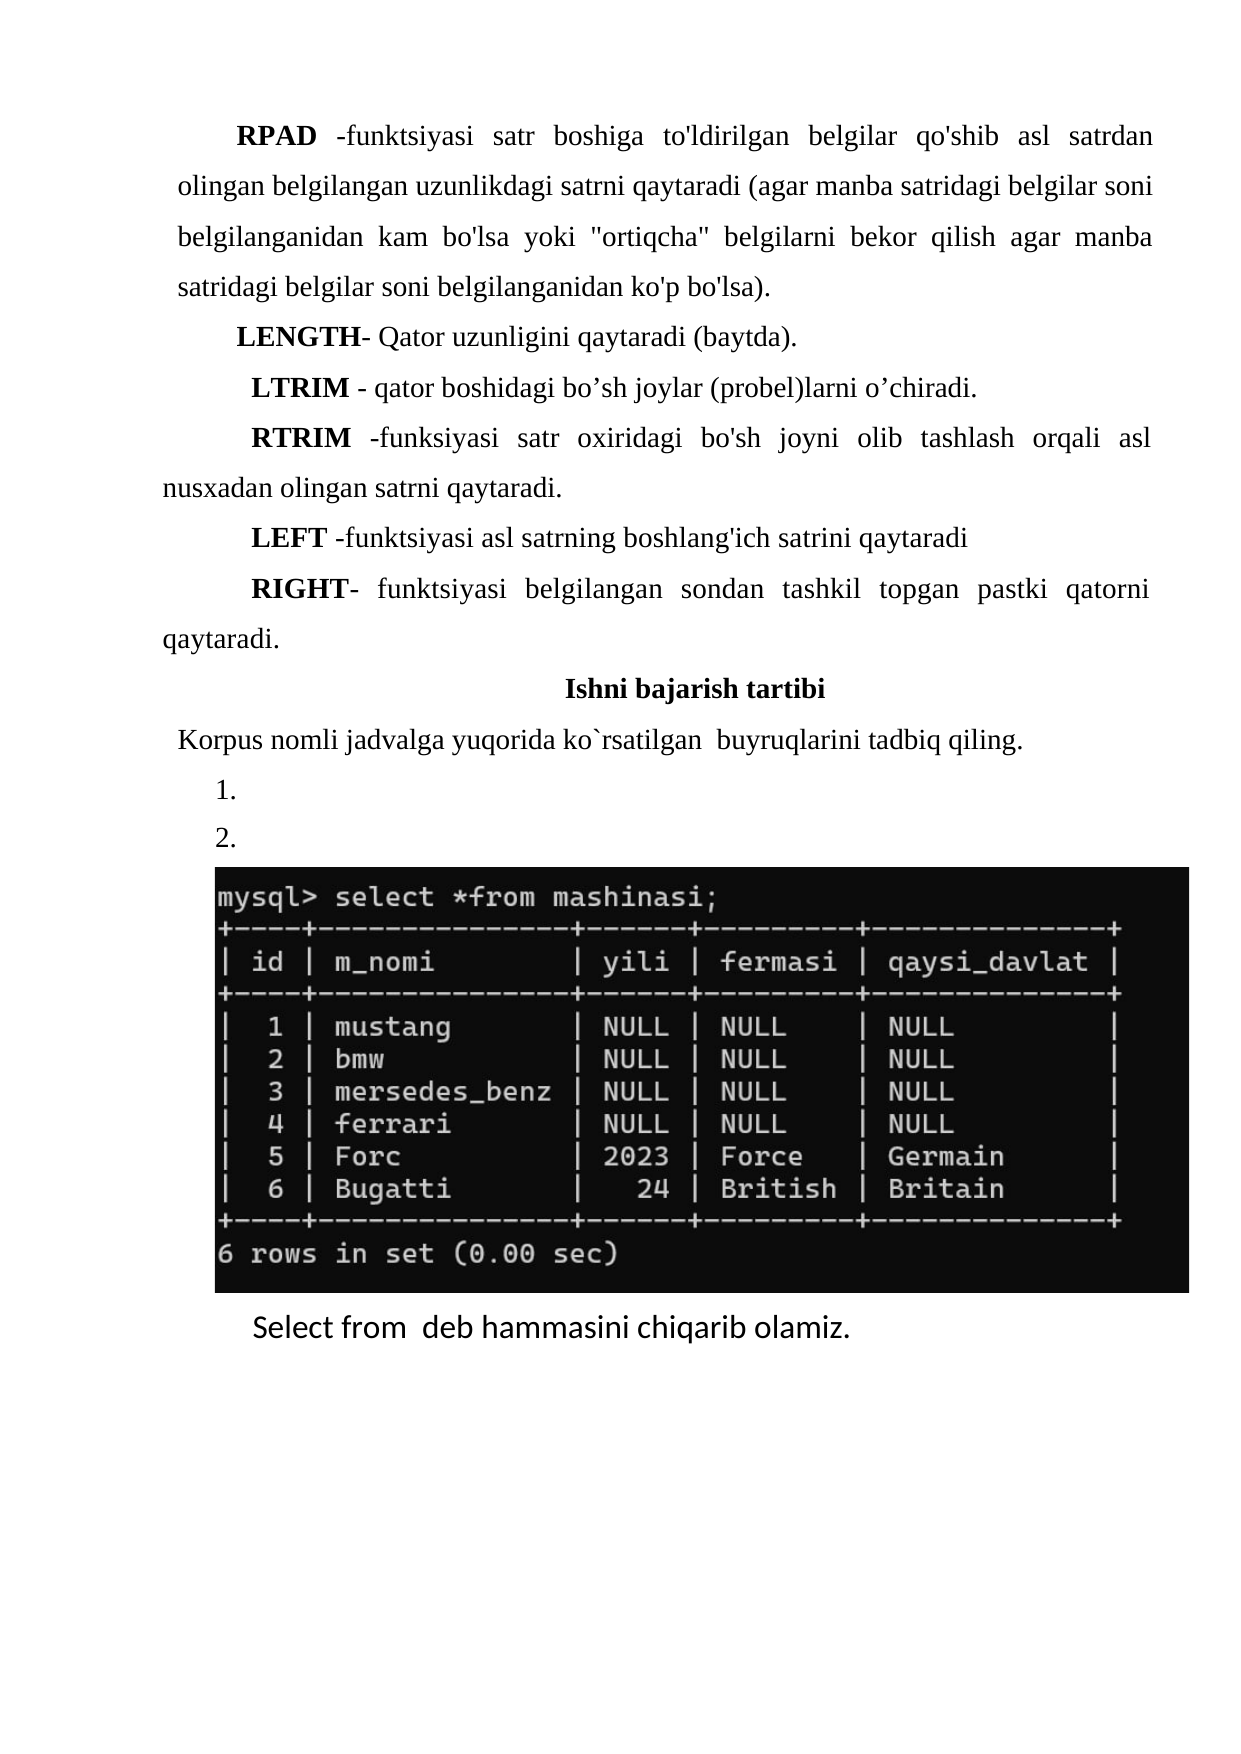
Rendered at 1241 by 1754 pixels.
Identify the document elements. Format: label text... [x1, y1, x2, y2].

picture [214, 867, 1190, 1293]
text Ishni bajarish tartibi [177, 672, 1154, 705]
text Select from deb hammasini chiqarib olamiz. [252, 1306, 1152, 1347]
text LENGTH- Qator uzunligini qaytaradi (baytda). [162, 319, 1152, 353]
text LEFT -funktsiyasi asl satrning boshlang'ich satrini qaytaradi [162, 521, 1152, 554]
text RPAD -funktsiyasi satr boshiga to'ldirilgan belgilar qo'shib asl satrdan olingan belgilangan uzunlikdagi satrni qaytaradi (agar manba satridagi belgilar soni belgilanganidan kam bo'lsa yoki "ortiqcha" belgilarni bekor qilish agar manba satridagi belgilar soni belgilanganidan ko'p bo'lsa). [177, 118, 1154, 303]
text Korpus nomli jadvalga yuqorida ko`rsatilgan buyruqlarini tadbiq qiling. [177, 722, 1152, 755]
text RTRIM -funksiyasi satr oxiridagi bo'sh joyni olib tashlash orqali asl nusxadan olingan satrni qaytaradi. [162, 420, 1152, 504]
text LTRIM - qator boshidagi bo’sh joylar (probel)larni o’chiradi. [162, 370, 1152, 403]
text RIGHT- funktsiyasi belgilangan sondan tashkil topgan pastki qatorni qaytaradi. [162, 571, 1152, 655]
